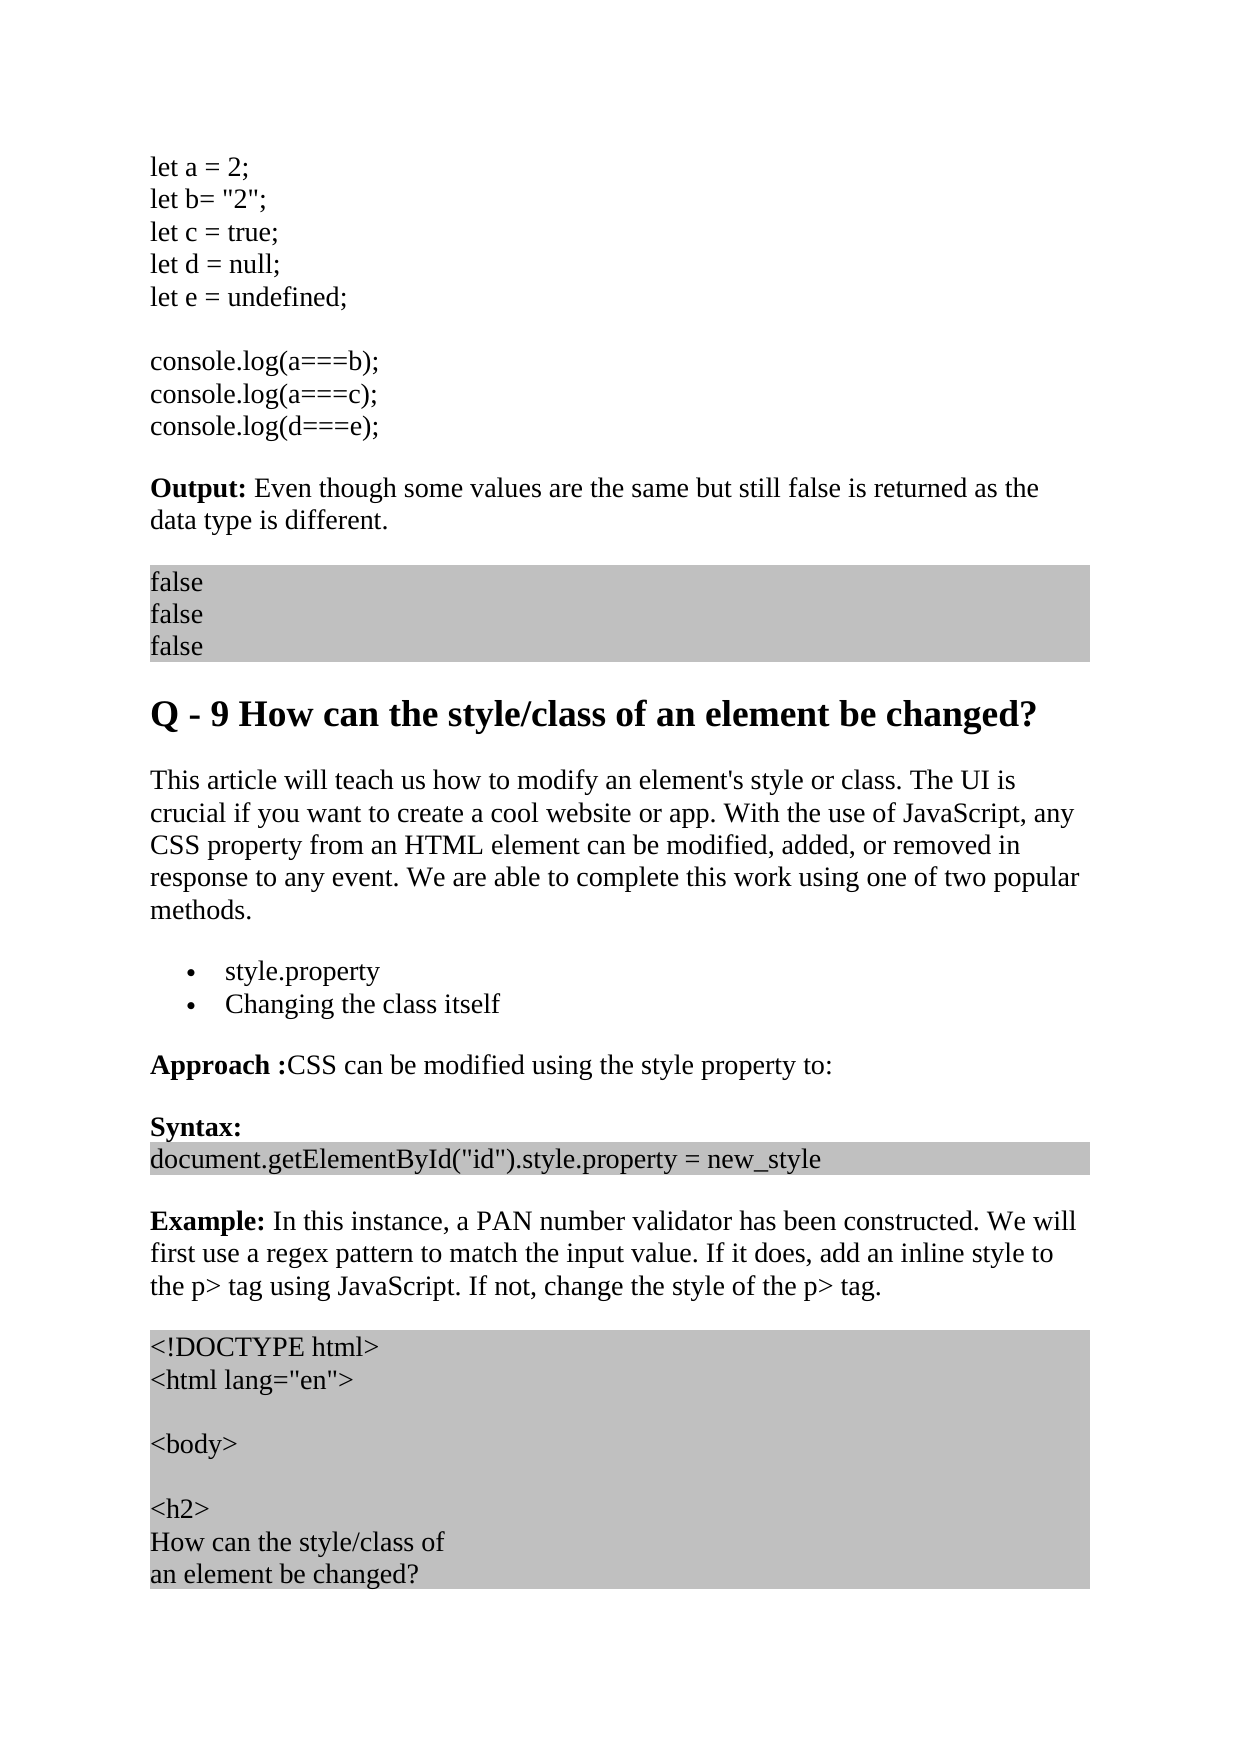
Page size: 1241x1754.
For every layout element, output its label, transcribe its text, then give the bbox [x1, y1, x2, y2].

text This article will teach us how to modify an element's style or class. The UI is crucial if you want to create a cool website or app. With the use of JavaScript, any CSS property from an HTML element can be modified, added, or removed in response to any event. We are able to complete this work using one of two popular methods. [150, 763, 1090, 925]
list style.property [187, 954, 1090, 987]
text Example: In this instance, a PAN number validator has been constructed. We will first use a regex pattern to match the input value. If it does, add an inline style to the p> tag using JavaScript. If not, change the style of the p> tag. [150, 1204, 1090, 1301]
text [150, 1330, 1090, 1589]
text Q - 9 How can the style/class of an element be changed? [150, 691, 1090, 734]
text false false false [150, 565, 1090, 662]
text document.getElementById("id").style.property = new_style [150, 1142, 1090, 1175]
text Syntax: [150, 1110, 1090, 1142]
text let a = 2; let b= "2"; let c = true; let d = null; let e = undefined; console.log(a===b); console.log(a===c); console.log(d===e); [150, 150, 1090, 442]
text Output: Even though some values are the same but still false is returned as the data type is different. [150, 471, 1090, 536]
list Changing the class itself [187, 987, 1090, 1019]
text Approach :CSS can be modified using the style property to: [150, 1048, 1090, 1081]
